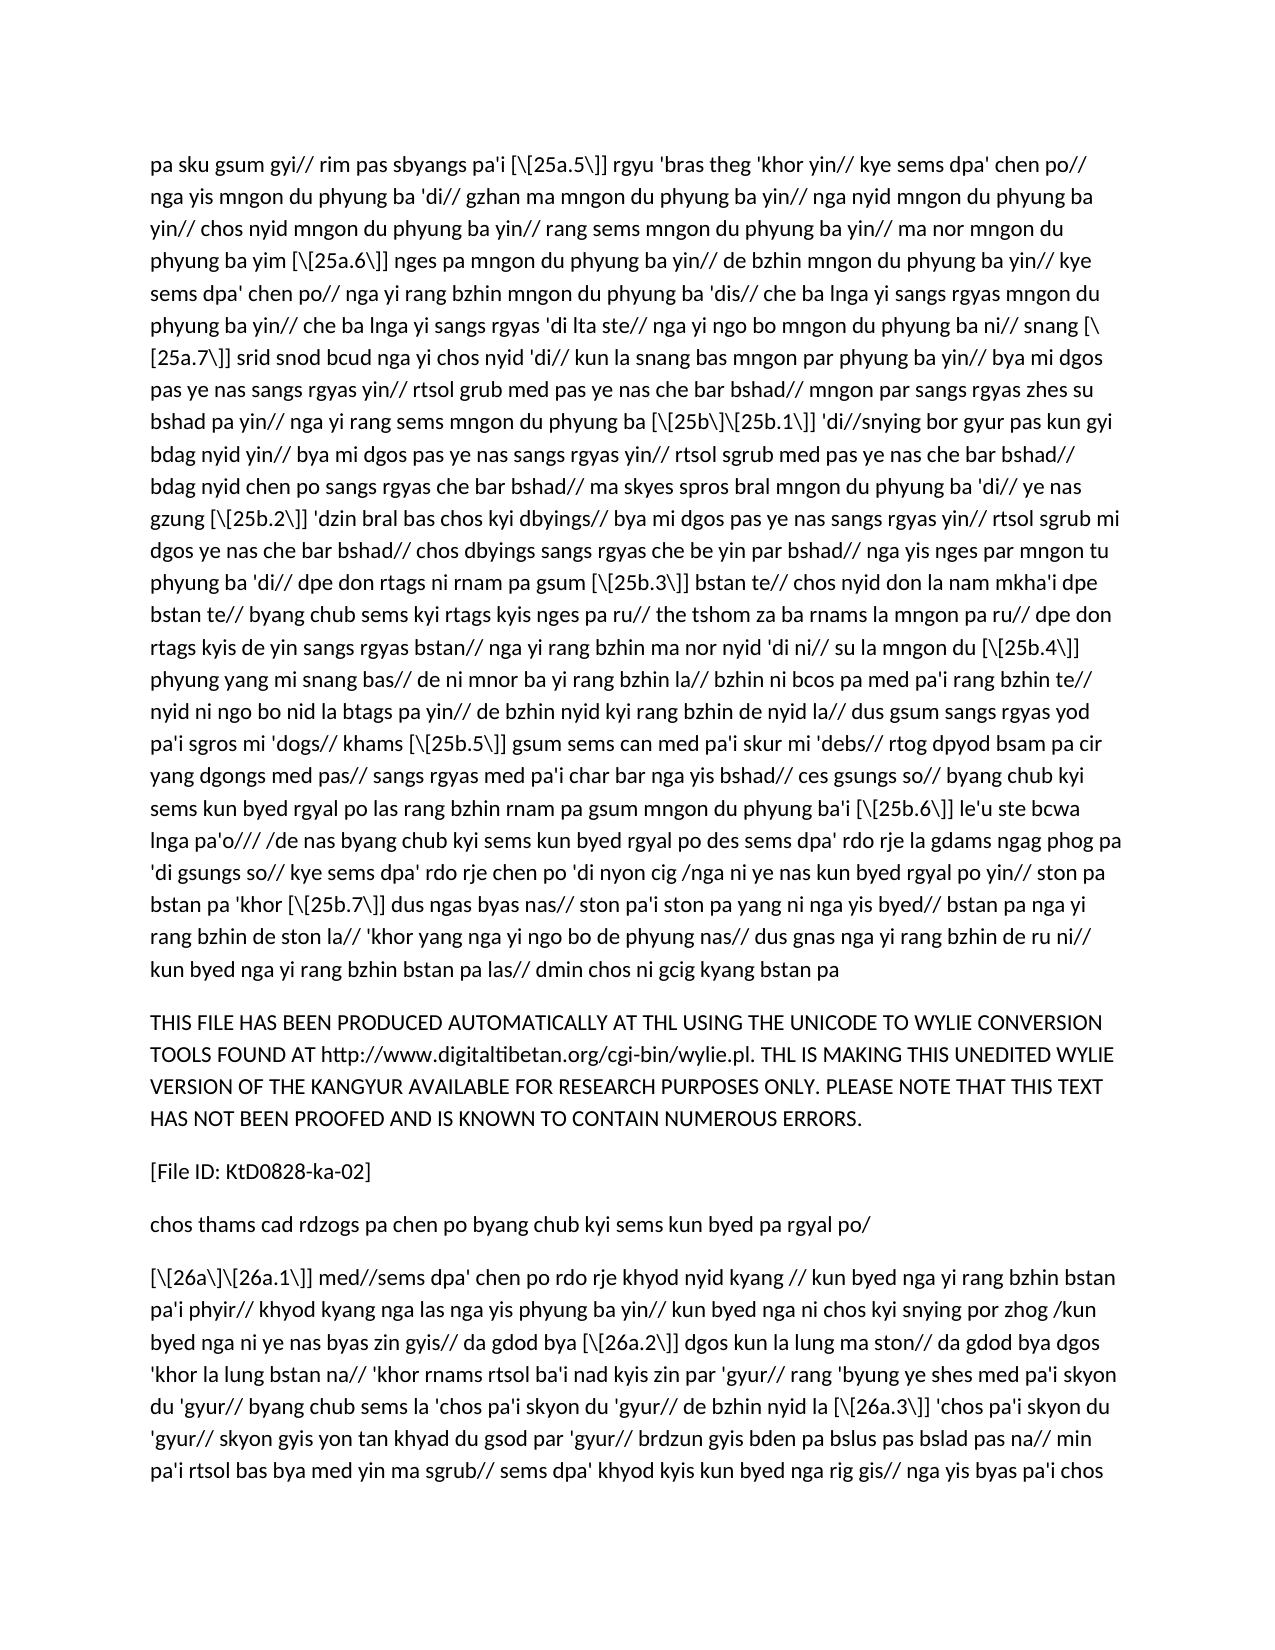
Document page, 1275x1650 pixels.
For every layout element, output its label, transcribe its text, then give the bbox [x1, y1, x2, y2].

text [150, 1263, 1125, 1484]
text chos thams cad rdzogs pa chen po byang chub kyi sems kun byed pa rgyal po/ [150, 1210, 1125, 1238]
text THIS FILE HAS BEEN PRODUCED AUTOMATICALLY AT THL USING THE UNICODE TO WYLIE CONVERSION TOOLS FOUND AT http://www.digitaltibetan.org/cgi-bin/wylie.pl. THL IS MAKING THIS UNEDITED WYLIE VERSION OF THE KANGYUR AVAILABLE FOR RESEARCH PURPOSES ONLY. PLEASE NOTE THAT THIS TEXT HAS NOT BEEN PROOFED AND IS KNOWN TO CONTAIN NUMEROUS ERRORS. [150, 1008, 1125, 1132]
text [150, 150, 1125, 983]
text [File ID: KtD0828-ka-02] [150, 1157, 1125, 1185]
